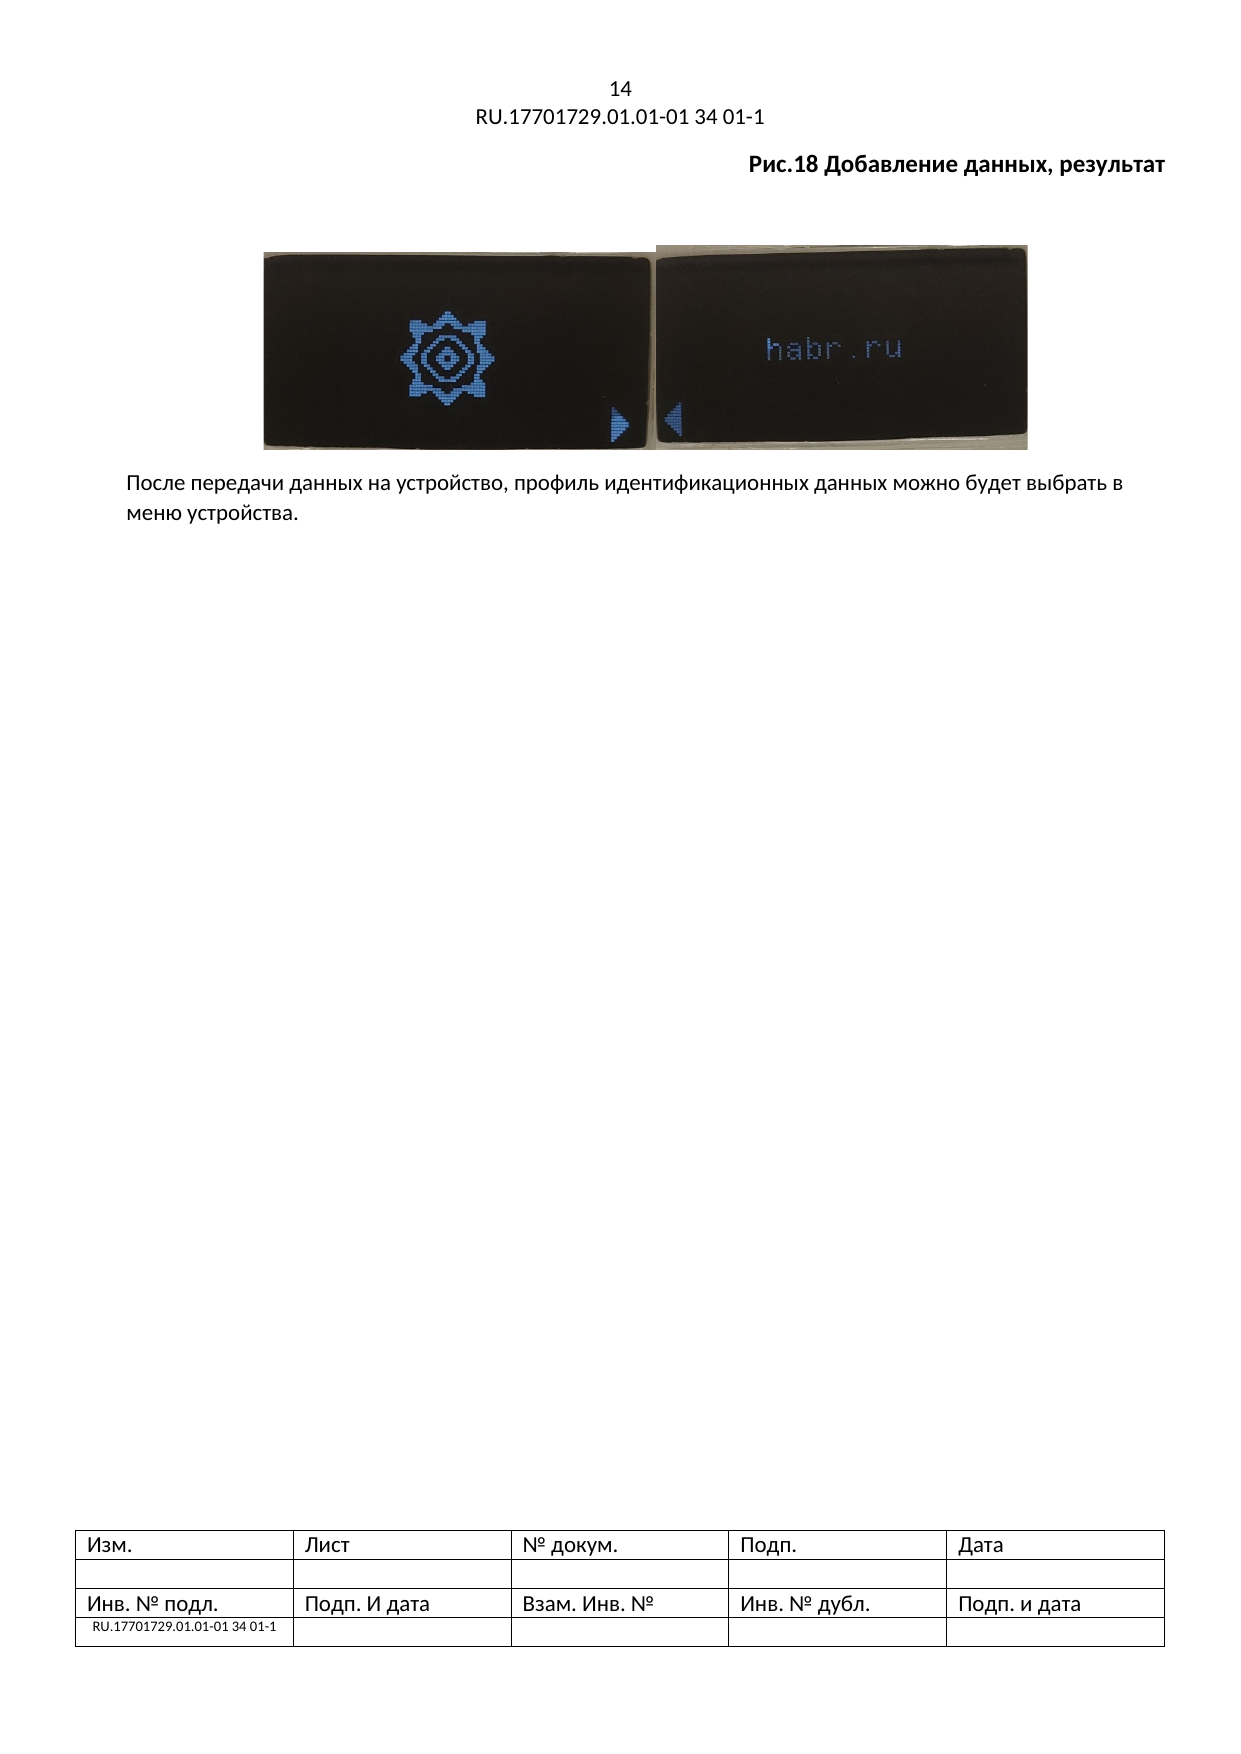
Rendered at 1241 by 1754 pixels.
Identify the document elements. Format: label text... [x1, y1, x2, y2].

table_header Изм. [76, 1531, 293, 1558]
table_cell Подп. и дата [947, 1589, 1164, 1617]
table_header Дата [947, 1531, 1164, 1558]
text После передачи данных на устройство, профиль идентификационных данных можно будет выбрать в меню устройства. [126, 468, 1165, 526]
table_cell [947, 1560, 1164, 1588]
table_cell [294, 1618, 511, 1646]
table_cell Инв. № подл. [76, 1589, 293, 1617]
table_cell Подп. И дата [294, 1589, 511, 1617]
table_header № докум. [512, 1531, 728, 1558]
table_cell [294, 1560, 511, 1588]
table_cell RU.17701729.01.01-01 34 01-1 [76, 1618, 293, 1646]
table_cell [512, 1560, 728, 1588]
table_header Лист [294, 1531, 511, 1558]
table_cell [76, 1560, 293, 1588]
table_header Подп. [729, 1531, 946, 1558]
table_cell [729, 1618, 946, 1646]
list Рис.18 Добавление данных, результат [112, 148, 1165, 179]
picture [263, 245, 1028, 450]
table_cell Взам. Инв. № [512, 1589, 728, 1617]
table_cell [947, 1618, 1164, 1646]
table_cell Инв. № дубл. [729, 1589, 946, 1617]
table_cell [729, 1560, 946, 1588]
table_cell [512, 1618, 728, 1646]
